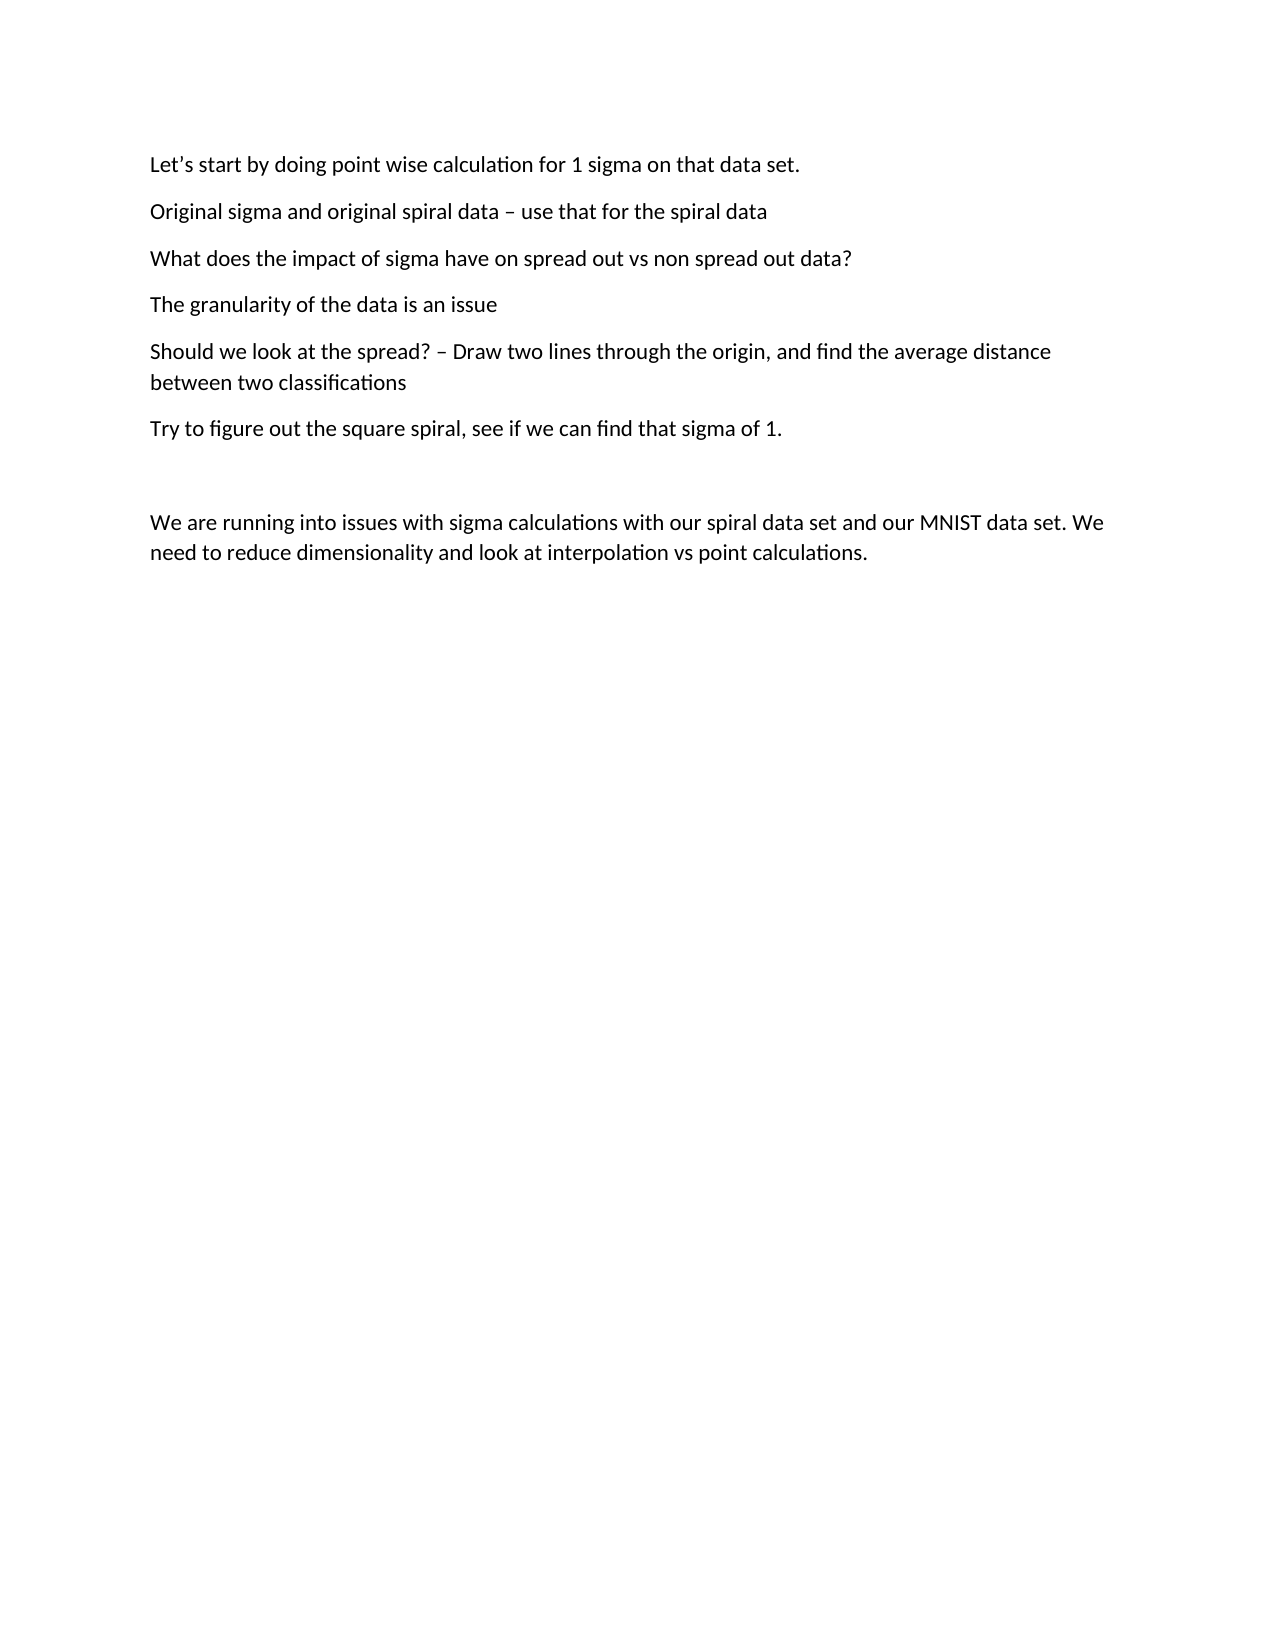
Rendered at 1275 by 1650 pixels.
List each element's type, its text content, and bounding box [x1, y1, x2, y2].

text Try to figure out the square spiral, see if we can find that sigma of 1. [150, 414, 1125, 443]
text We are running into issues with sigma calculations with our spiral data set and our MNIST data set. We need to reduce dimensionality and look at interpolation vs point calculations. [150, 508, 1125, 567]
text Original sigma and original spiral data – use that for the spiral data [150, 197, 1125, 225]
text What does the impact of sigma have on spread out vs non spread out data? [150, 244, 1125, 272]
text Let’s start by doing point wise calculation for 1 sigma on that data set. [150, 150, 1125, 178]
text The granularity of the data is an issue [150, 291, 1125, 319]
text Should we look at the spread? – Draw two lines through the origin, and find the average distance between two classifications [150, 337, 1125, 396]
